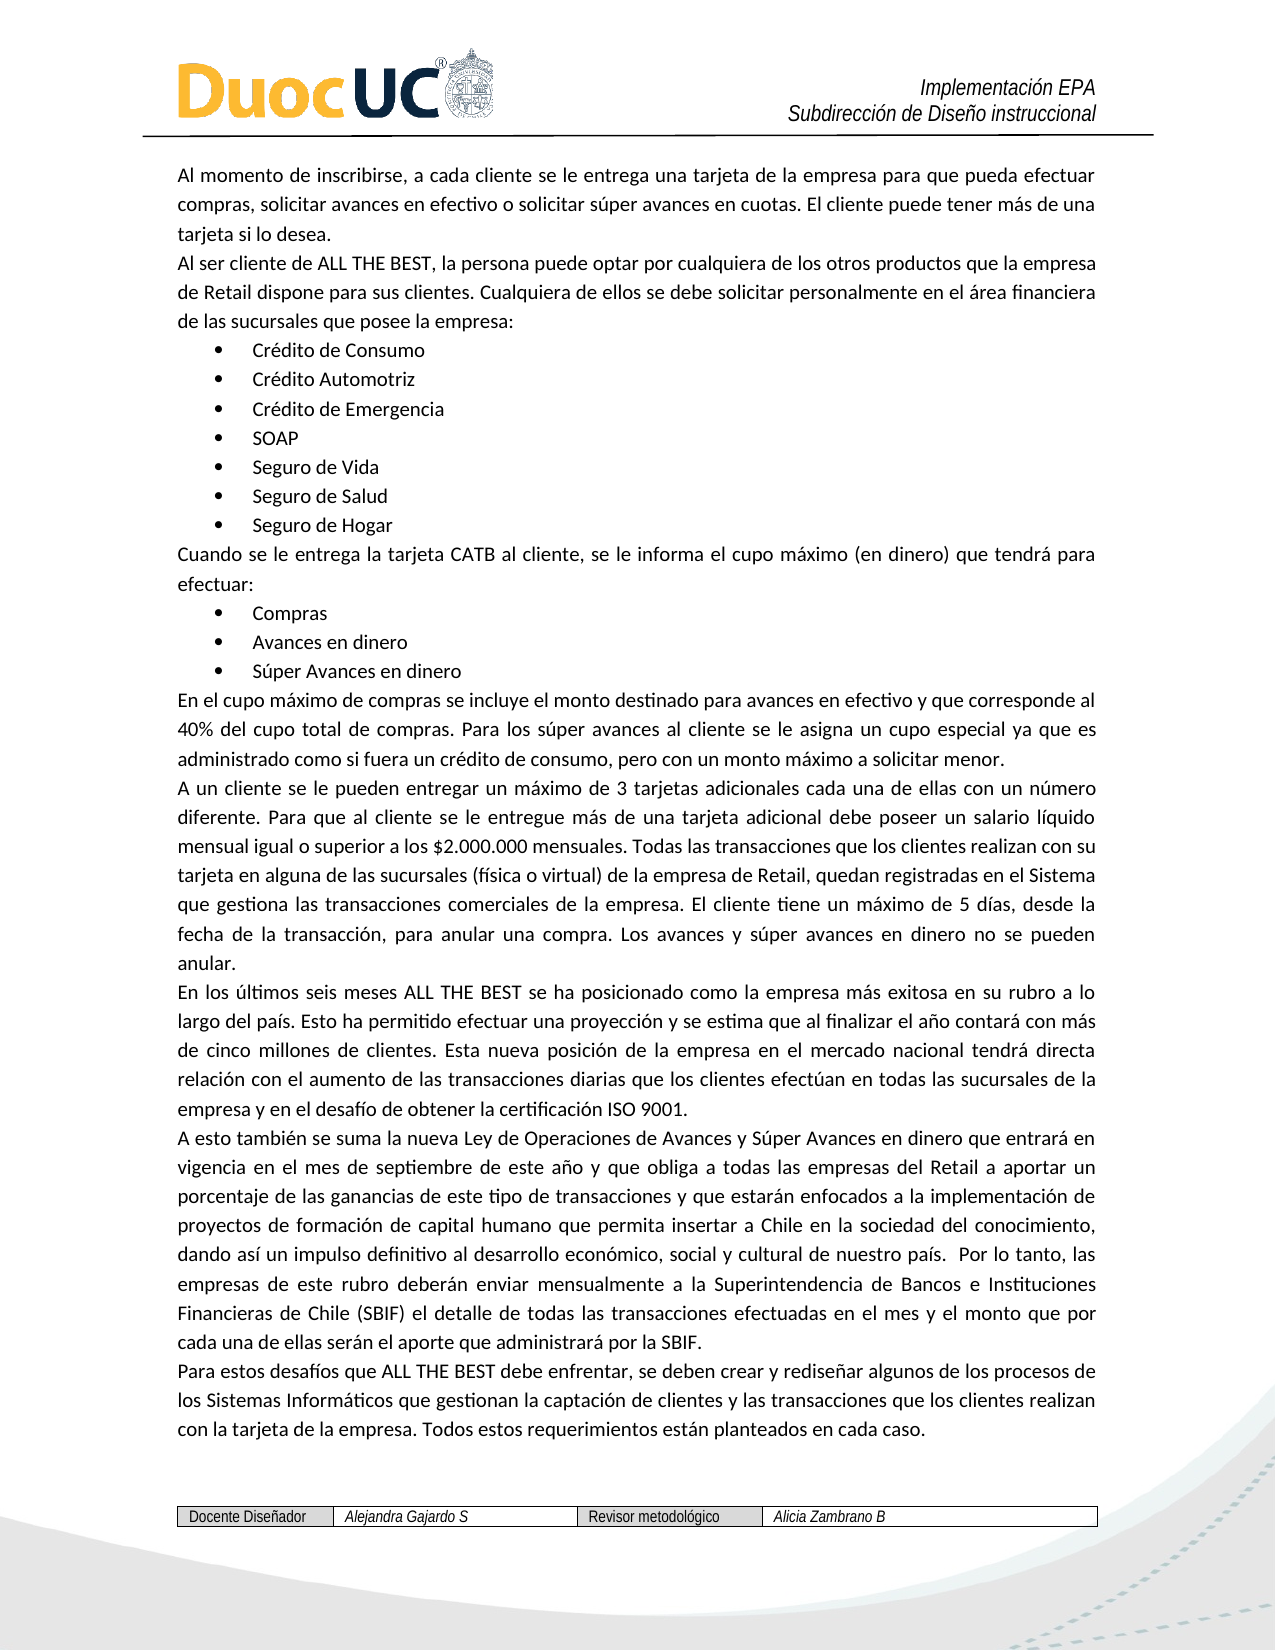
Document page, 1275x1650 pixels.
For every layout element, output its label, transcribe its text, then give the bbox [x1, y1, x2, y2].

text Para estos desafíos que ALL THE BEST debe enfrentar, se deben crear y rediseñar algunos de los procesos de los Sistemas Informáticos que gestionan la captación de clientes y las transacciones que los clientes realizan con la tarjeta de la empresa. Todos estos requerimientos están planteados en cada caso. [177, 1358, 1098, 1442]
text En los últimos seis meses ALL THE BEST se ha posicionado como la empresa más exitosa en su rubro a lo largo del país. Esto ha permitido efectuar una proyección y se estima que al finalizar el año contará con más de cinco millones de clientes. Esta nueva posición de la empresa en el mercado nacional tendrá directa relación con el aumento de las transacciones diarias que los clientes efectúan en todas las sucursales de la empresa y en el desafío de obtener la certificación ISO 9001. [177, 979, 1098, 1121]
text A un cliente se le pueden entregar un máximo de 3 tarjetas adicionales cada una de ellas con un número diferente. Para que al cliente se le entregue más de una tarjeta adicional debe poseer un salario líquido mensual igual o superior a los $2.000.000 mensuales. Todas las transacciones que los clientes realizan con su tarjeta en alguna de las sucursales (física o virtual) de la empresa de Retail, quedan registradas en el Sistema que gestiona las transacciones comerciales de la empresa. El cliente tiene un máximo de 5 días, desde la fecha de la transacción, para anular una compra. Los avances y súper avances en dinero no se pueden anular. [177, 775, 1098, 975]
text En el cupo máximo de compras se incluye el monto destinado para avances en efectivo y que corresponde al 40% del cupo total de compras. Para los súper avances al cliente se le asigna un cupo especial ya que es administrado como si fuera un crédito de consumo, pero con un monto máximo a solicitar menor. [177, 687, 1098, 771]
picture [177, 48, 493, 117]
list Seguro de Salud [215, 483, 1098, 509]
picture [0, 1378, 1275, 1650]
text Al momento de inscribirse, a cada cliente se le entrega una tarjeta de la empresa para que pueda efectuar compras, solicitar avances en efectivo o solicitar súper avances en cuotas. El cliente puede tener más de una tarjeta si lo desea. [177, 162, 1098, 246]
text Cuando se le entrega la tarjeta CATB al cliente, se le informa el cupo máximo (en dinero) que tendrá para efectuar: [177, 542, 1098, 596]
text Al ser cliente de ALL THE BEST, la persona puede optar por cualquiera de los otros productos que la empresa de Retail dispone para sus clientes. Cualquiera de ellos se debe solicitar personalmente en el área financiera de las sucursales que posee la empresa: [177, 250, 1098, 334]
list Crédito de Consumo [215, 337, 1098, 363]
list Crédito de Emergencia [215, 396, 1098, 421]
list Seguro de Vida [215, 454, 1098, 479]
list Compras [215, 600, 1098, 625]
text A esto también se suma la nueva Ley de Operaciones de Avances y Súper Avances en dinero que entrará en vigencia en el mes de septiembre de este año y que obliga a todas las empresas del Retail a aportar un porcentaje de las ganancias de este tipo de transacciones y que estarán enfocados a la implementación de proyectos de formación de capital humano que permita insertar a Chile en la sociedad del conocimiento, dando así un impulso definitivo al desarrollo económico, social y cultural de nuestro país. Por lo tanto, las empresas de este rubro deberán enviar mensualmente a la Superintendencia de Bancos e Instituciones Financieras de Chile (SBIF) el detalle de todas las transacciones efectuadas en el mes y el monto que por cada una de ellas serán el aporte que administrará por la SBIF. [177, 1125, 1098, 1354]
list Seguro de Hogar [215, 512, 1098, 538]
list SOAP [215, 425, 1098, 450]
list Avances en dinero [215, 629, 1098, 654]
list Crédito Automotriz [215, 367, 1098, 392]
list Súper Avances en dinero [215, 658, 1098, 684]
